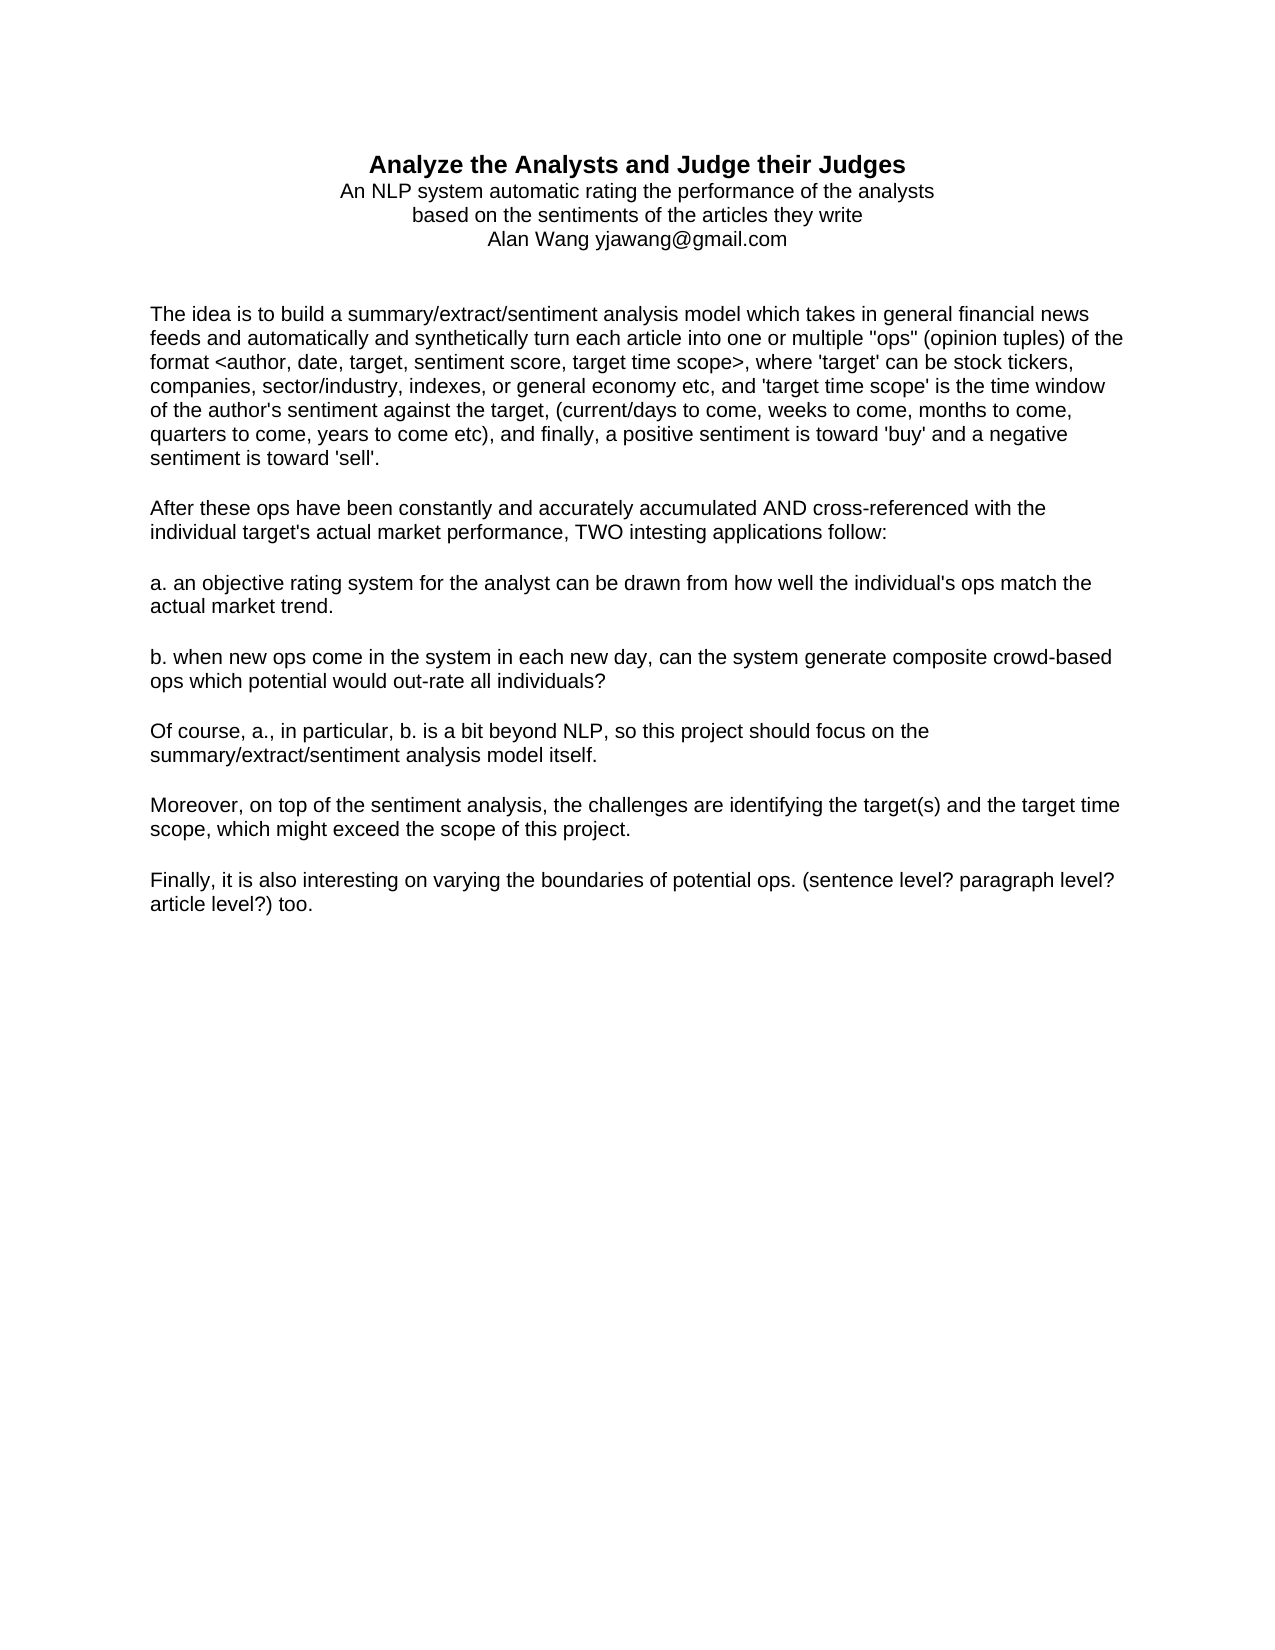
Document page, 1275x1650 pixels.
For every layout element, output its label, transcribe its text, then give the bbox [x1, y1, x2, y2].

text Analyze the Analysts and Judge their Judges [150, 150, 1125, 179]
text The idea is to build a summary/extract/sentiment analysis model which takes in general financial news feeds and automatically and synthetically turn each article into one or multiple "ops" (opinion tuples) of the format <author, date, target, sentiment score, target time scope>, where 'target' can be stock tickers, companies, sector/industry, indexes, or general economy etc, and 'target time scope' is the time window of the author's sentiment against the target, (current/days to come, weeks to come, months to come, quarters to come, years to come etc), and finally, a positive sentiment is toward 'buy' and a negative sentiment is toward 'sell'. [150, 302, 1125, 470]
text Moreover, on top of the sentiment analysis, the challenges are identifying the target(s) and the target time scope, which might exceed the scope of this project. [150, 793, 1125, 841]
text Of course, a., in particular, b. is a bit beyond NLP, so this project should focus on the summary/extract/sentiment analysis model itself. [150, 719, 1125, 767]
text b. when new ops come in the system in each new day, can the system generate composite crowd-based ops which potential would out-rate all individuals? [150, 644, 1125, 692]
text a. an objective rating system for the analyst can be drawn from how well the individual's ops match the actual market trend. [150, 570, 1125, 618]
text After these ops have been constantly and accurately accumulated AND cross-referenced with the individual target's actual market performance, TWO intesting applications follow: [150, 496, 1125, 544]
text based on the sentiments of the articles they write [150, 203, 1125, 227]
text Alan Wang yjawang@gmail.com [150, 227, 1125, 251]
text Finally, it is also interesting on varying the boundaries of potential ops. (sentence level? paragraph level? article level?) too. [150, 867, 1125, 915]
text An NLP system automatic rating the performance of the analysts [150, 179, 1125, 203]
